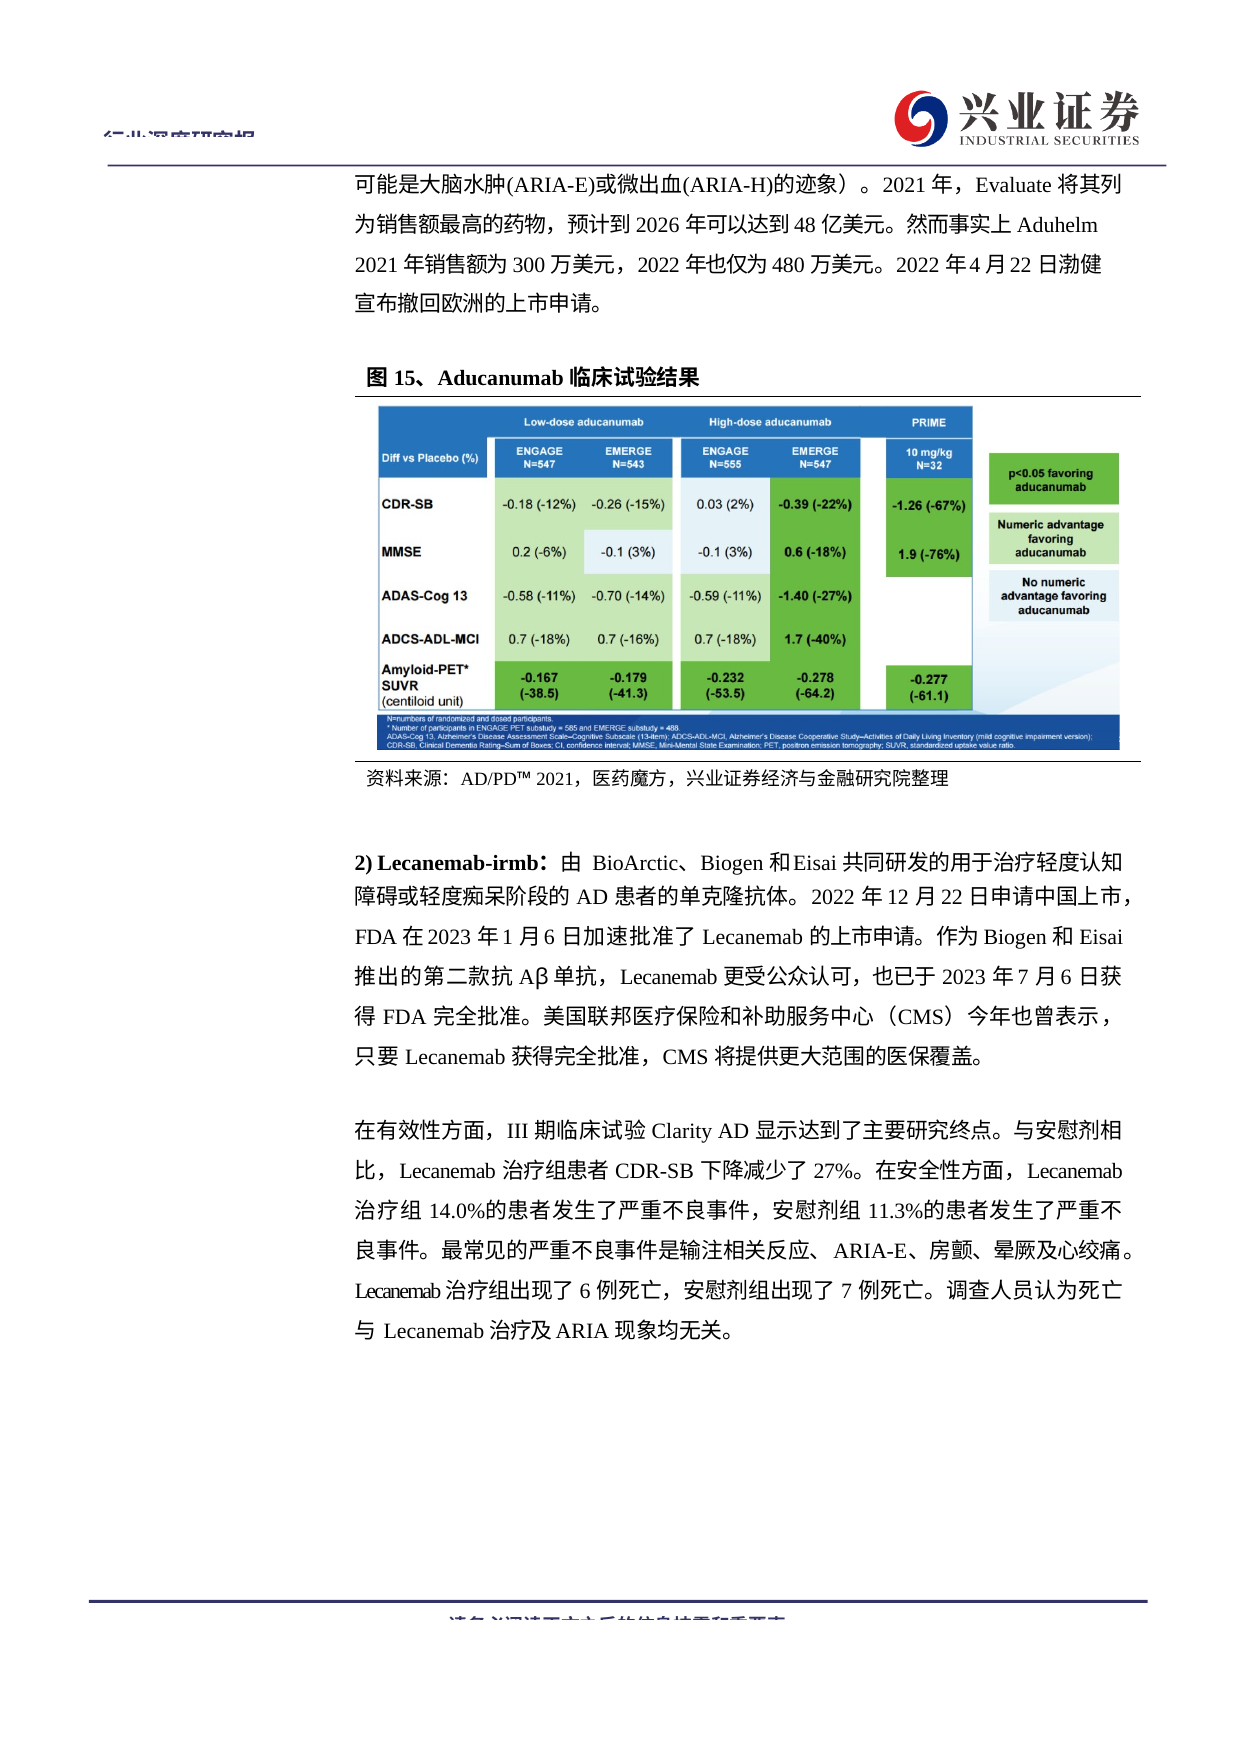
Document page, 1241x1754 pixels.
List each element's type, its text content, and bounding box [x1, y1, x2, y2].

text 障碍或轻度痴呆阶段的 AD 患者的单克隆抗体。2022 年 12 月 22 日申请中国上市，FDA 在 2023 年 1 月 6 日加速批准了Lecanemab 的上市申请。作为 Biogen 和Eisai 推出的第二款抗Aβ单抗，Lecanemab 更受公众认可，也已于 2023 年 7 月 6 日获得 FDA 完全批准。美国联邦医疗保险和补助服务中心（CMS）今年也曾表示，只要Lecanemab 获得完全批准，CMS 将提供更大范围的医保覆盖。 [354, 879, 1123, 1071]
table_cell 资料来源：AD/PD™ 2021，医药魔方，兴业证券经济与金融研究院整理 [355, 762, 1141, 792]
table_header 图 15、Aducanumab 临床试验结果 [355, 361, 1141, 396]
picture [377, 405, 1120, 750]
text 可能是大脑水肿(ARIA-E)或微出血(ARIA-H)的迹象）。2021 年，Evaluate 将其列为销售额最高的药物，预计到 2026 年可以达到 48 亿美元。然而事实上 Aduhelm [354, 167, 1123, 238]
list Lecanemab-irmb：由BioArctic、Biogen 和 Eisai 共同研发的用于治疗轻度认知 [354, 845, 1198, 877]
text 2021 年销售额为 300 万美元，2022 年也仅为 480 万美元。2022 年 4 月 22 日渤健宣布撤回欧洲的上市申请。 [354, 247, 1122, 318]
text 在有效性方面，III 期临床试验Clarity AD 显示达到了主要研究终点。与安慰剂相比，Lecanemab 治疗组患者 CDR-SB 下降减少了 27%。在安全性方面，Lecanemab 治疗组 14.0%的患者发生了严重不良事件，安慰剂组 11.3%的患者发生了严重不良事件。最常见的严重不良事件是输注相关反应、ARIA-E、房颤、晕厥及心绞痛。Lecanemab 治疗组出现了 6 例死亡，安慰剂组出现了 7 例死亡。调查人员认为死亡与Lecanemab 治疗及 ARIA 现象均无关。 [354, 1113, 1123, 1344]
table_cell [355, 397, 1141, 761]
picture [894, 90, 1139, 147]
